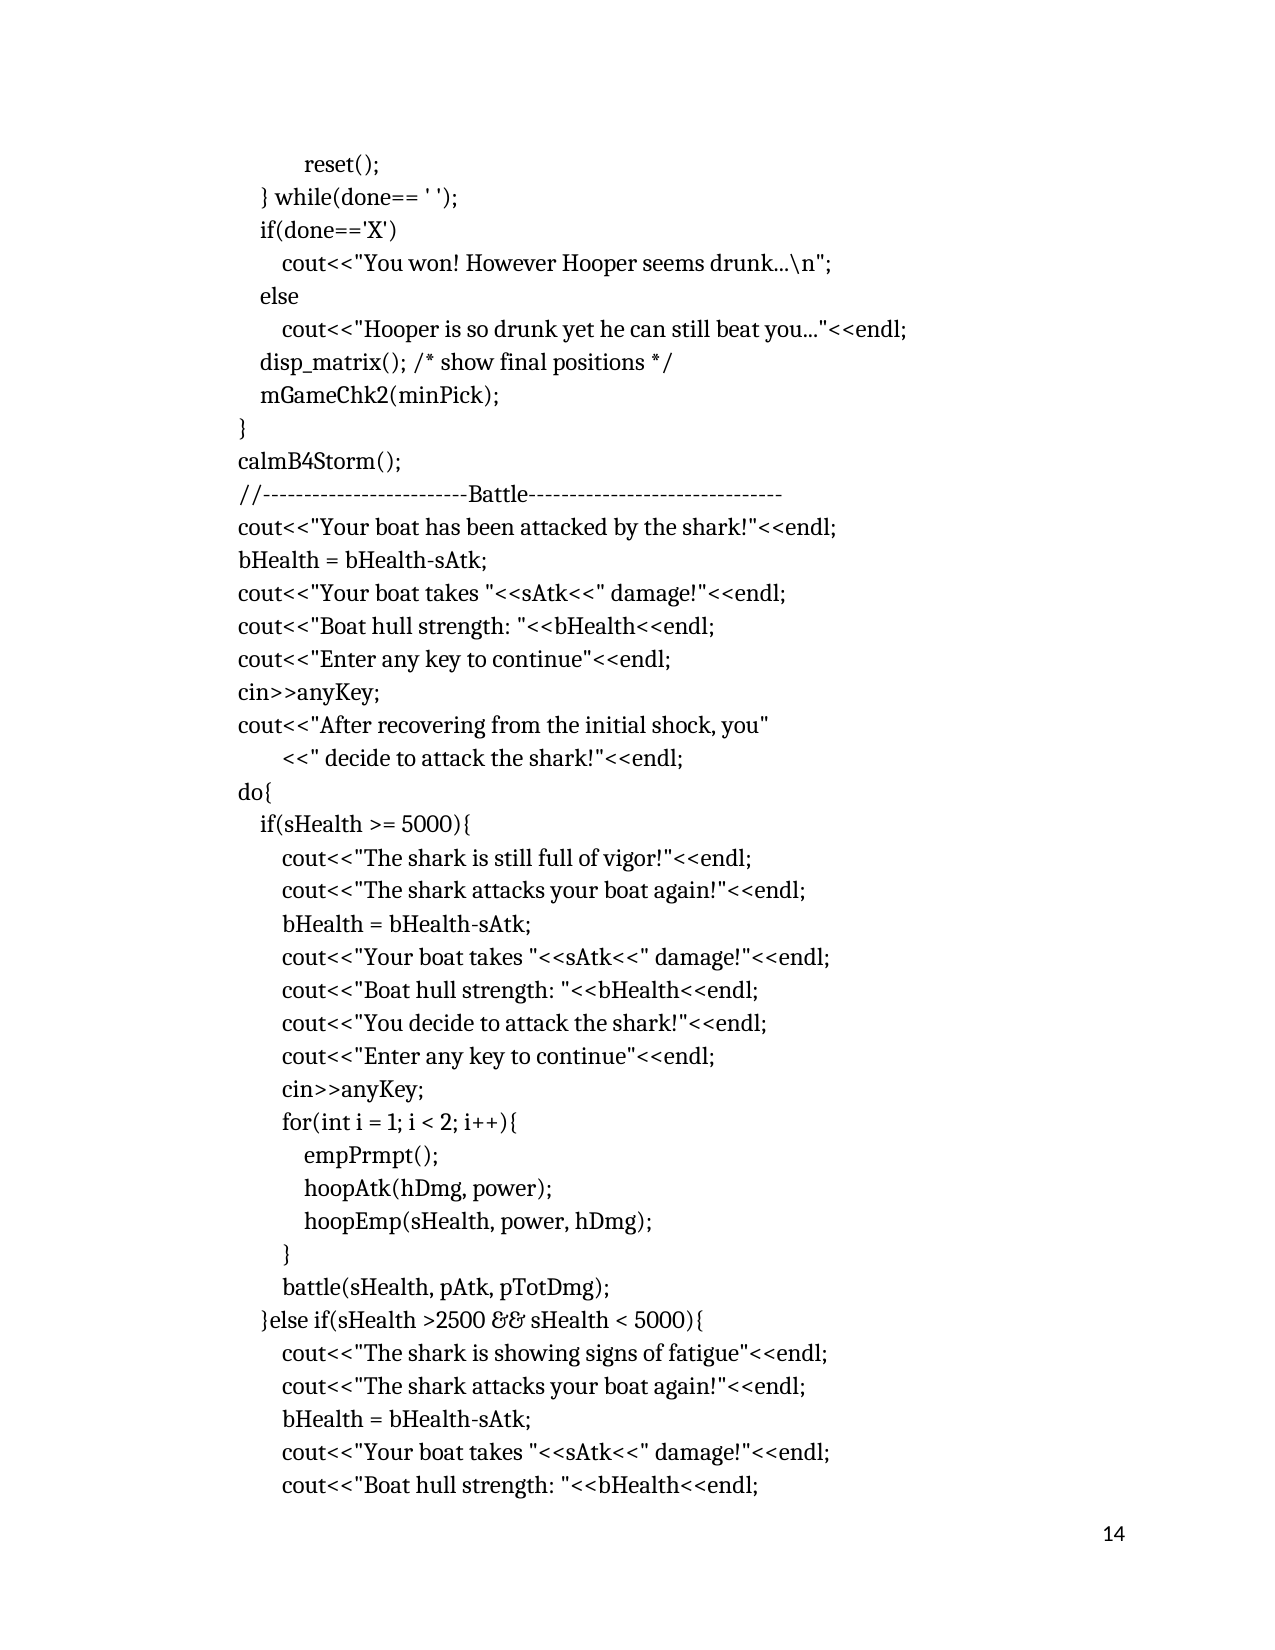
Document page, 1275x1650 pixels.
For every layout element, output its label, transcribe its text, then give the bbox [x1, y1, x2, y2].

text cout<<"Boat hull strength: "<<bHealth<<endl; [150, 1471, 1125, 1499]
text bHealth = bHealth-sAtk; [150, 546, 1125, 575]
text <<" decide to attack the shark!"<<endl; [150, 744, 1125, 773]
text bHealth = bHealth-sAtk; [150, 909, 1125, 938]
text cout<<"Enter any key to continue"<<endl; [150, 1042, 1125, 1070]
text cout<<"The shark attacks your boat again!"<<endl; [150, 1372, 1125, 1401]
text hoopAtk(hDmg, power); [150, 1174, 1125, 1202]
text cin>>anyKey; [150, 678, 1125, 707]
text cout<<"You decide to attack the shark!"<<endl; [150, 1008, 1125, 1037]
text } while(done== ' '); [150, 183, 1125, 212]
text bHealth = bHealth-sAtk; [150, 1405, 1125, 1433]
text cout<<"Boat hull strength: "<<bHealth<<endl; [150, 612, 1125, 641]
text cout<<"The shark is showing signs of fatigue"<<endl; [150, 1339, 1125, 1367]
text disp_matrix(); /* show final positions */ [150, 348, 1125, 377]
text cout<<"The shark attacks your boat again!"<<endl; [150, 876, 1125, 905]
text empPrmpt(); [150, 1141, 1125, 1169]
text cout<<"You won! However Hooper seems drunk...\n"; [150, 249, 1125, 278]
text cout<<"The shark is still full of vigor!"<<endl; [150, 843, 1125, 872]
text do{ [150, 777, 1125, 806]
text cout<<"Your boat takes "<<sAtk<<" damage!"<<endl; [150, 942, 1125, 971]
text cout<<"After recovering from the initial shock, you" [150, 711, 1125, 740]
text cout<<"Enter any key to continue"<<endl; [150, 645, 1125, 674]
text cout<<"Your boat has been attacked by the shark!"<<endl; [150, 513, 1125, 542]
text //-------------------------Battle------------------------------- [150, 480, 1125, 509]
text calmB4Storm(); [150, 447, 1125, 476]
text hoopEmp(sHealth, power, hDmg); [150, 1207, 1125, 1235]
text } [150, 1240, 1125, 1268]
text reset(); [150, 150, 1125, 179]
text cout<<"Your boat takes "<<sAtk<<" damage!"<<endl; [150, 1438, 1125, 1467]
text if(sHealth >= 5000){ [150, 810, 1125, 839]
text battle(sHealth, pAtk, pTotDmg); [150, 1273, 1125, 1301]
text } [150, 414, 1125, 443]
text }else if(sHealth >2500 && sHealth < 5000){ [150, 1306, 1125, 1334]
text cin>>anyKey; [150, 1074, 1125, 1103]
text cout<<"Boat hull strength: "<<bHealth<<endl; [150, 976, 1125, 1004]
text mGameChk2(minPick); [150, 381, 1125, 410]
text cout<<"Hooper is so drunk yet he can still beat you..."<<endl; [150, 315, 1125, 344]
text if(done=='X') [150, 216, 1125, 245]
text else [150, 282, 1125, 311]
text for(int i = 1; i < 2; i++){ [150, 1108, 1125, 1136]
text cout<<"Your boat takes "<<sAtk<<" damage!"<<endl; [150, 579, 1125, 608]
